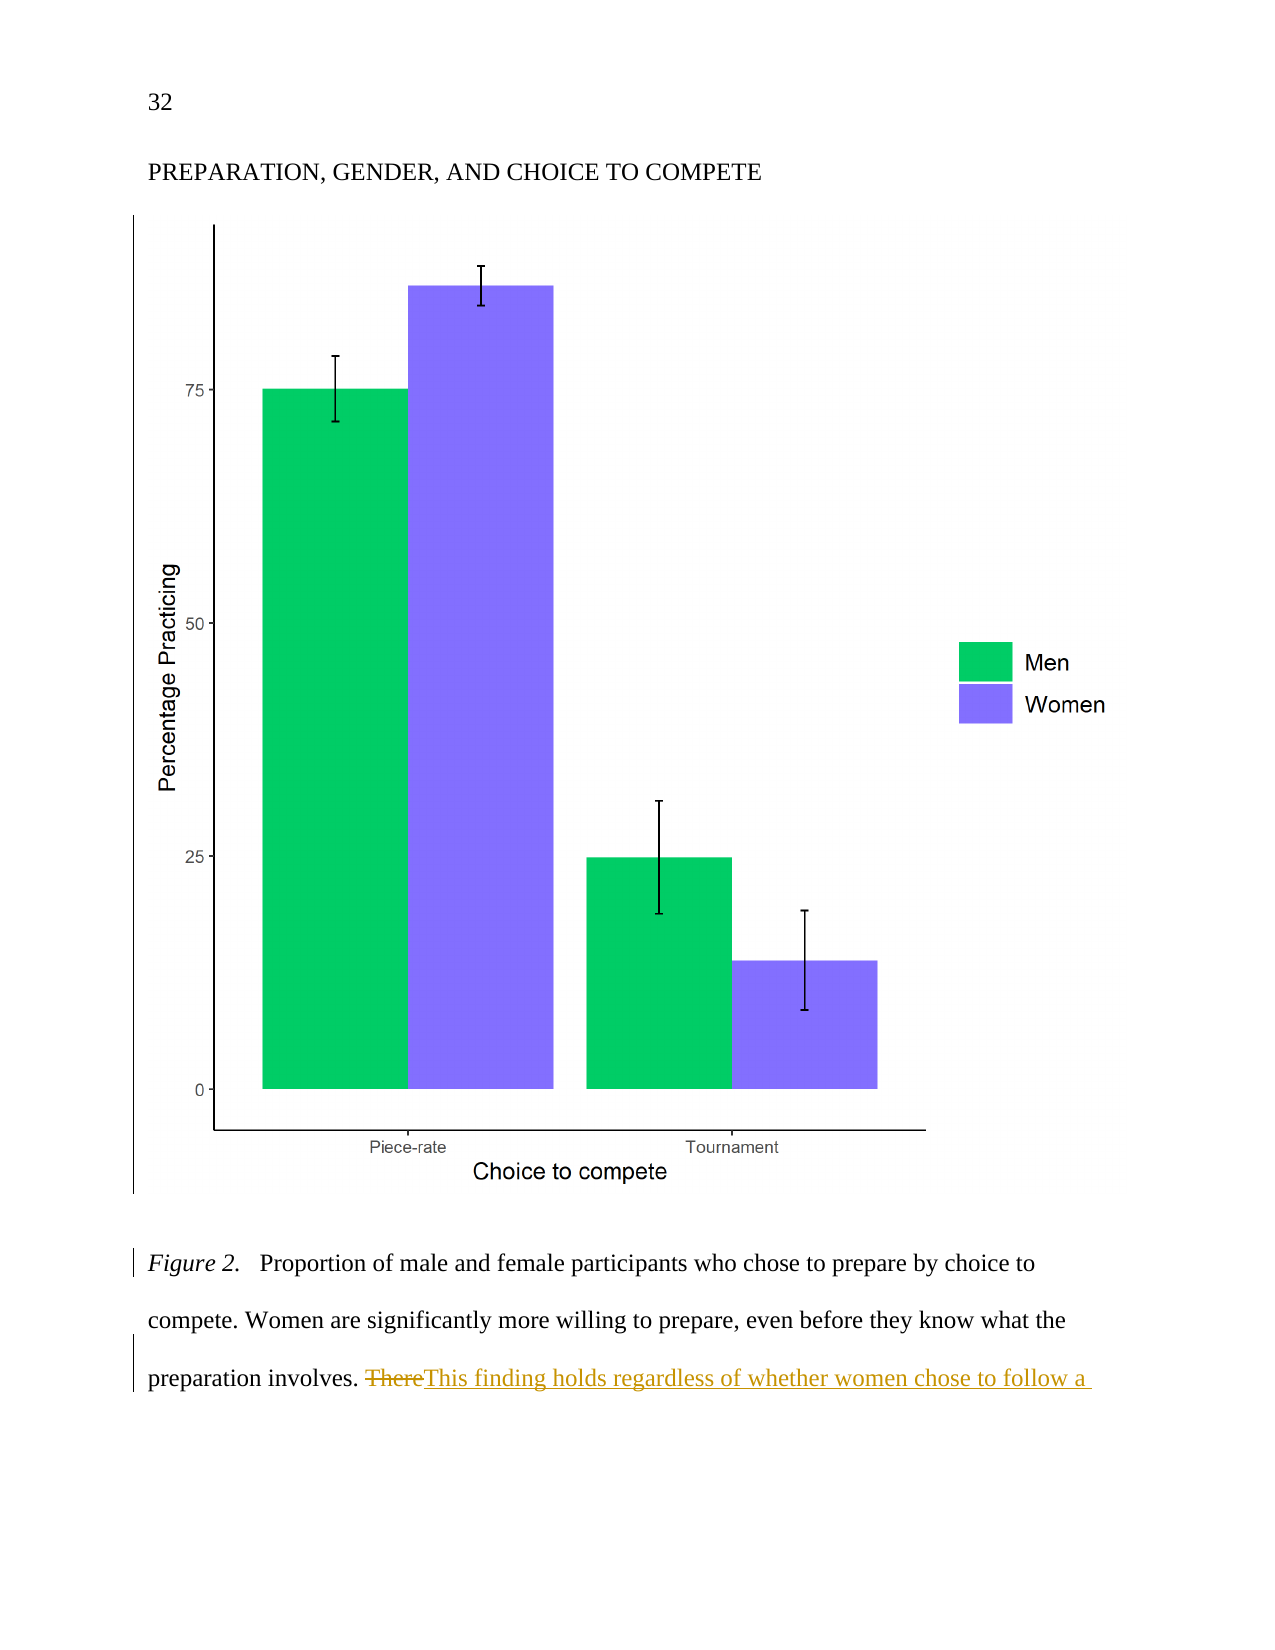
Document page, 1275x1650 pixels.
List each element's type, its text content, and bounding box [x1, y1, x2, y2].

picture [147, 215, 1127, 1194]
